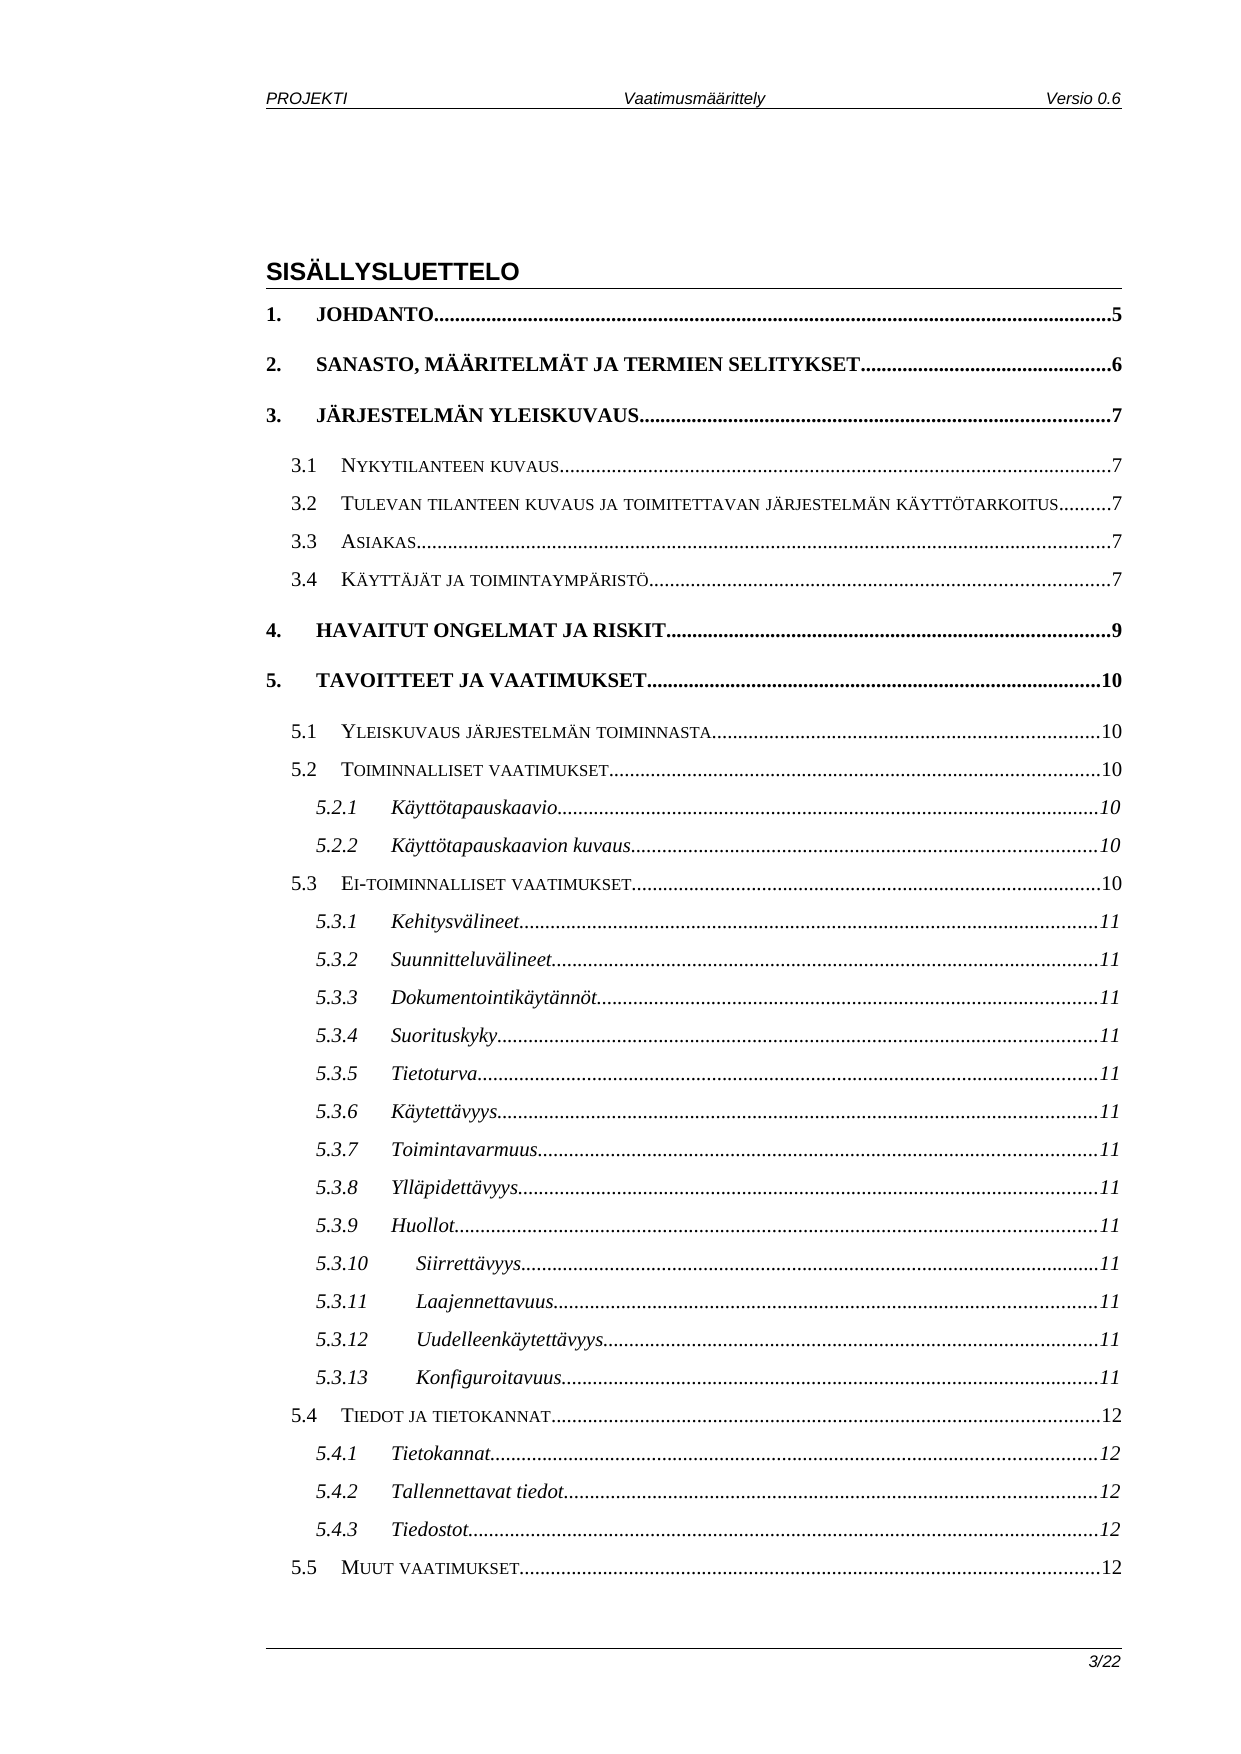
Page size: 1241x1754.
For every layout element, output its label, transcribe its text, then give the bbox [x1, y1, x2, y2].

text 5.4 Tiedot ja tietokannat 12 [291, 1403, 1122, 1427]
text 5.1 Yleiskuvaus järjestelmän toiminnasta 10 [291, 719, 1122, 743]
text 3.4 Käyttäjät ja toimintaympäristö 7 [291, 567, 1122, 591]
text 5.3.4 Suorituskyky 11 [316, 1023, 1122, 1047]
text 5.3.6 Käytettävyys 11 [316, 1099, 1122, 1123]
text 3. JÄRJESTELMÄN yleisKUVAUS 7 [266, 403, 1122, 427]
text 5.3.7 Toimintavarmuus 11 [316, 1137, 1122, 1161]
text 2. sanasto, määritelmät ja termien selitykset 6 [266, 352, 1122, 376]
text 5.3 Ei-toiminnalliset vaatimukset 10 [291, 871, 1122, 895]
text 5.2 Toiminnalliset vaatimukset 10 [291, 757, 1122, 781]
text 1. johdanto 5 [266, 302, 1122, 326]
text 3.1 Nykytilanteen kuvaus 7 [291, 453, 1122, 477]
text 5. TAVOITTEET JA VAATIMUKSET 10 [266, 668, 1122, 692]
text 5.2.1 Käyttötapauskaavio 10 [316, 795, 1122, 819]
text 5.3.10 Siirrettävyys 11 [316, 1251, 1122, 1275]
text 5.3.1 Kehitysvälineet 11 [316, 909, 1122, 933]
text 3.3 Asiakas 7 [291, 529, 1122, 553]
list Sisällysluettelo [266, 257, 1122, 288]
text 3.2 Tulevan tilanteen kuvaus ja toimitettavan järjestelmän käyttötarkoitus 7 [291, 491, 1122, 515]
text 5.2.2 Käyttötapauskaavion kuvaus 10 [316, 833, 1122, 857]
text 5.3.12 Uudelleenkäytettävyys 11 [316, 1327, 1122, 1351]
text 5.3.11 Laajennettavuus 11 [316, 1289, 1122, 1313]
text 5.5 Muut vaatimukset 12 [291, 1555, 1122, 1579]
text 5.4.2 Tallennettavat tiedot 12 [316, 1479, 1122, 1503]
text 5.3.2 Suunnitteluvälineet 11 [316, 947, 1122, 971]
text 5.3.9 Huollot 11 [316, 1213, 1122, 1237]
text 5.4.1 Tietokannat 12 [316, 1441, 1122, 1465]
text 5.3.3 Dokumentointikäytännöt 11 [316, 985, 1122, 1009]
text 5.3.5 Tietoturva 11 [316, 1061, 1122, 1085]
text 5.4.3 Tiedostot 12 [316, 1517, 1122, 1541]
text 4. HAVAITUT ONGELMAT JA RISKIT 9 [266, 618, 1122, 642]
text 5.3.13 Konfiguroitavuus 11 [316, 1365, 1122, 1389]
text 5.3.8 Ylläpidettävyys 11 [316, 1175, 1122, 1199]
